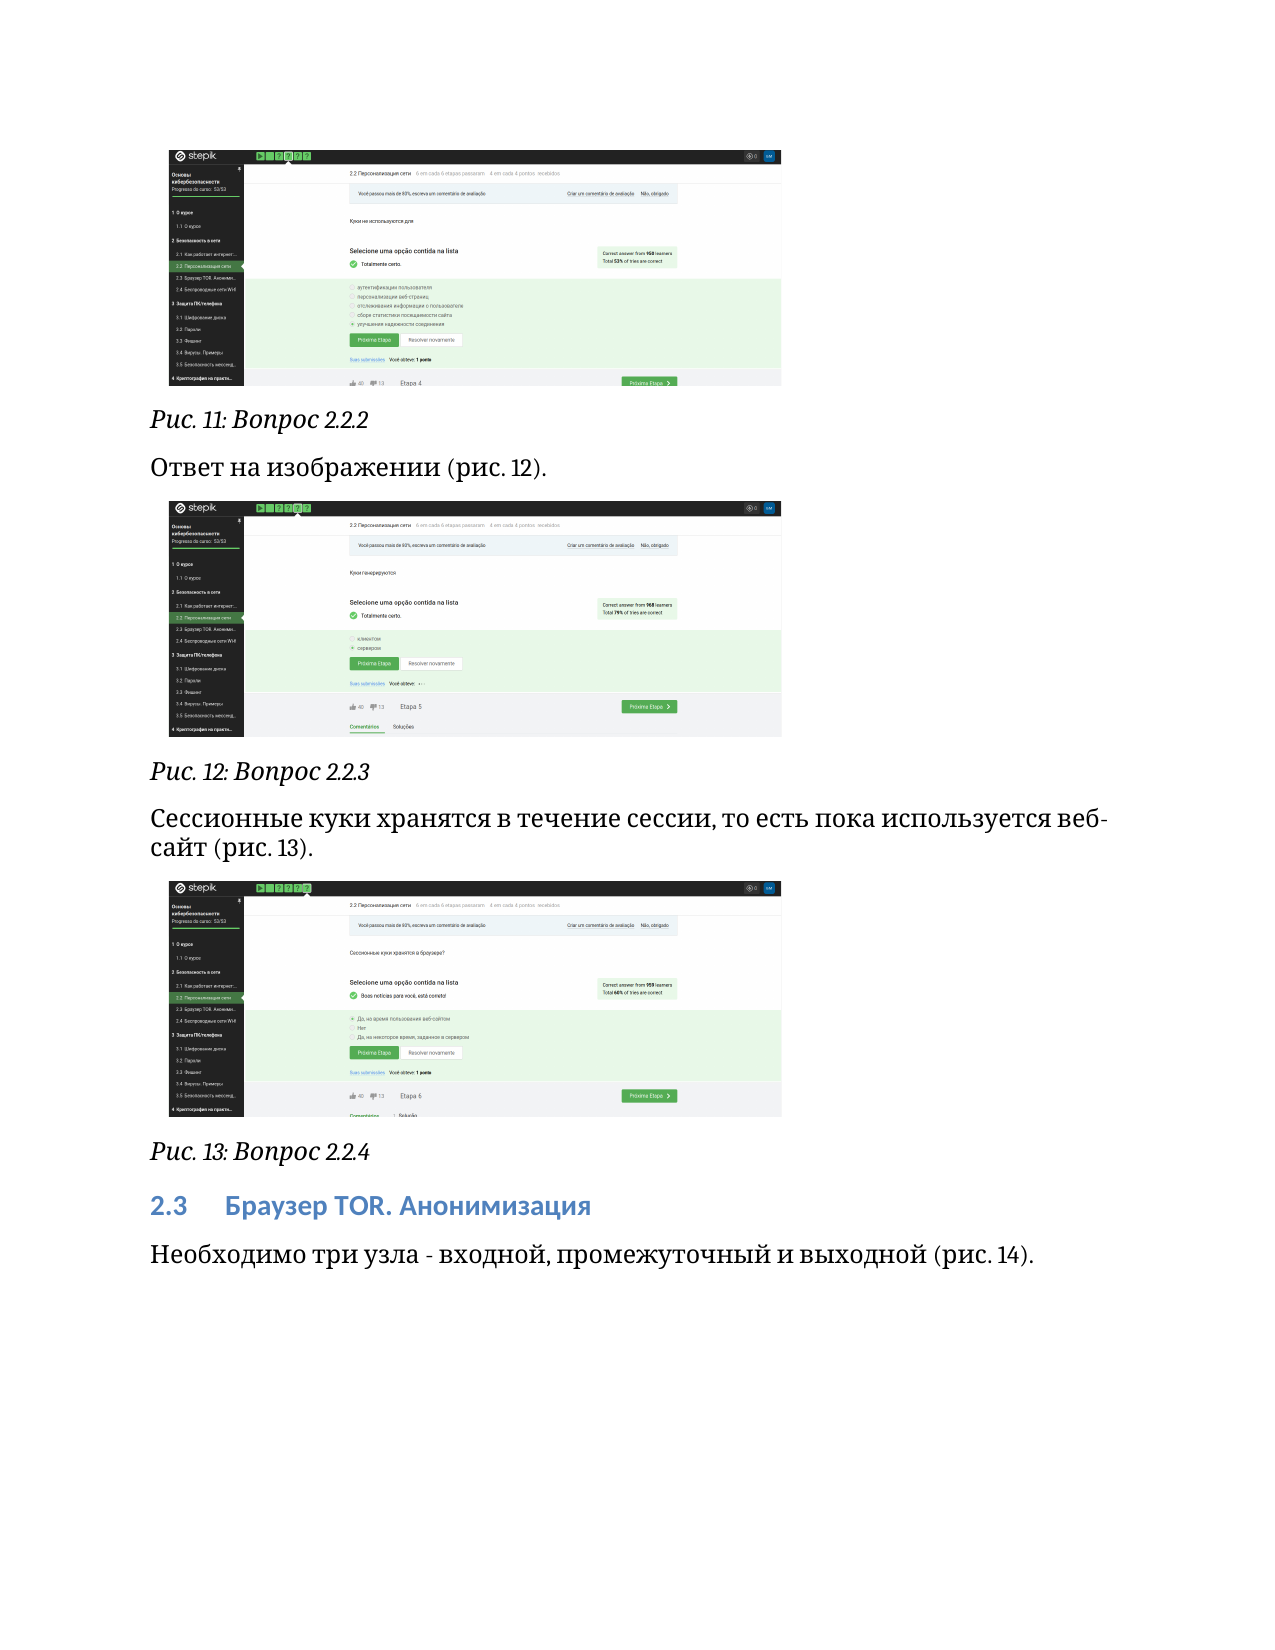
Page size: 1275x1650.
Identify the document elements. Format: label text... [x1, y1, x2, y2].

picture [168, 150, 782, 386]
text Рис. 11: Вопрос 2.2.2 [150, 406, 1125, 435]
text Сессионные куки хранятся в течение сессии, то есть пока используется веб-сайт (рис. 13). [150, 805, 1125, 862]
text Ответ на изображении (рис. 12). [150, 454, 1125, 482]
text Необходимо три узла - входной, промежуточный и выходной (рис. 14). [150, 1241, 1125, 1270]
subtitle 2.3 Браузер TOR. Анонимизация [150, 1187, 1125, 1223]
text Рис. 13: Вопрос 2.2.4 [150, 1137, 1125, 1166]
picture [168, 881, 782, 1117]
picture [168, 501, 782, 737]
text Рис. 12: Вопрос 2.2.3 [150, 757, 1125, 786]
